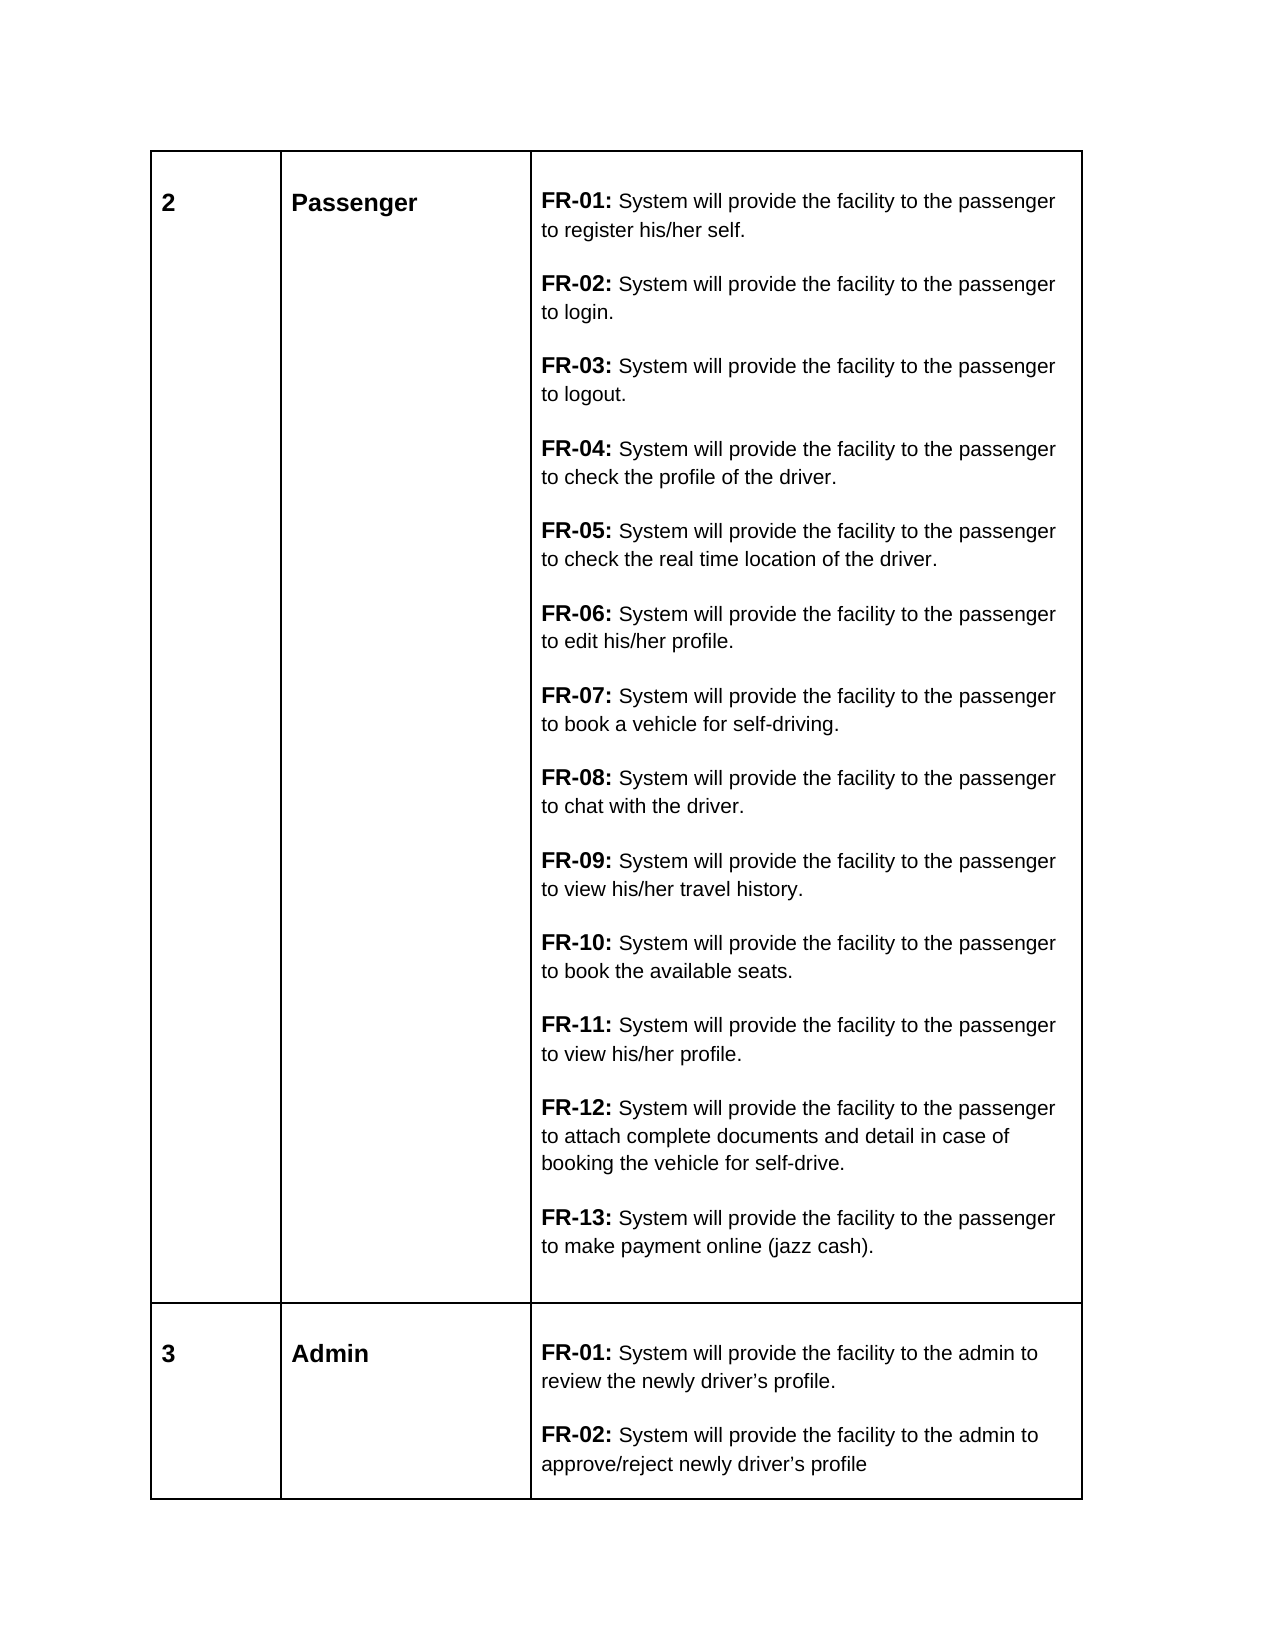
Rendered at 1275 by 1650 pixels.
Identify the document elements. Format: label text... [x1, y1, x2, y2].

table_cell 2 [152, 152, 280, 1302]
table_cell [532, 1304, 1081, 1498]
table_cell 3 [152, 1304, 280, 1498]
table_cell FR-01: System will provide the facility to the passenger to register his/her self. FR-02: System will provide the facility to the passenger to login. FR-03: System will provide the facility to the passenger to logout. FR-04: System will provide the facility to the passenger to check the profile of the driver. FR-05: System will provide the facility to the passenger to check the real time location of the driver. FR-06: System will provide the facility to the passenger to edit his/her profile. FR-07: System will provide the facility to the passenger to book a vehicle for self-driving. FR-08: System will provide the facility to the passenger to chat with the driver. FR-09: System will provide the facility to the passenger to view his/her travel history. FR-10: System will provide the facility to the passenger to book the available seats. FR-11: System will provide the facility to the passenger to view his/her profile. FR-12: System will provide the facility to the passenger to attach complete documents and detail in case of booking the vehicle for self-drive. FR-13: System will provide the facility to the passenger to make payment online (jazz cash). [532, 152, 1081, 1302]
table_cell Passenger [282, 152, 530, 1302]
table_cell Admin [282, 1304, 530, 1498]
